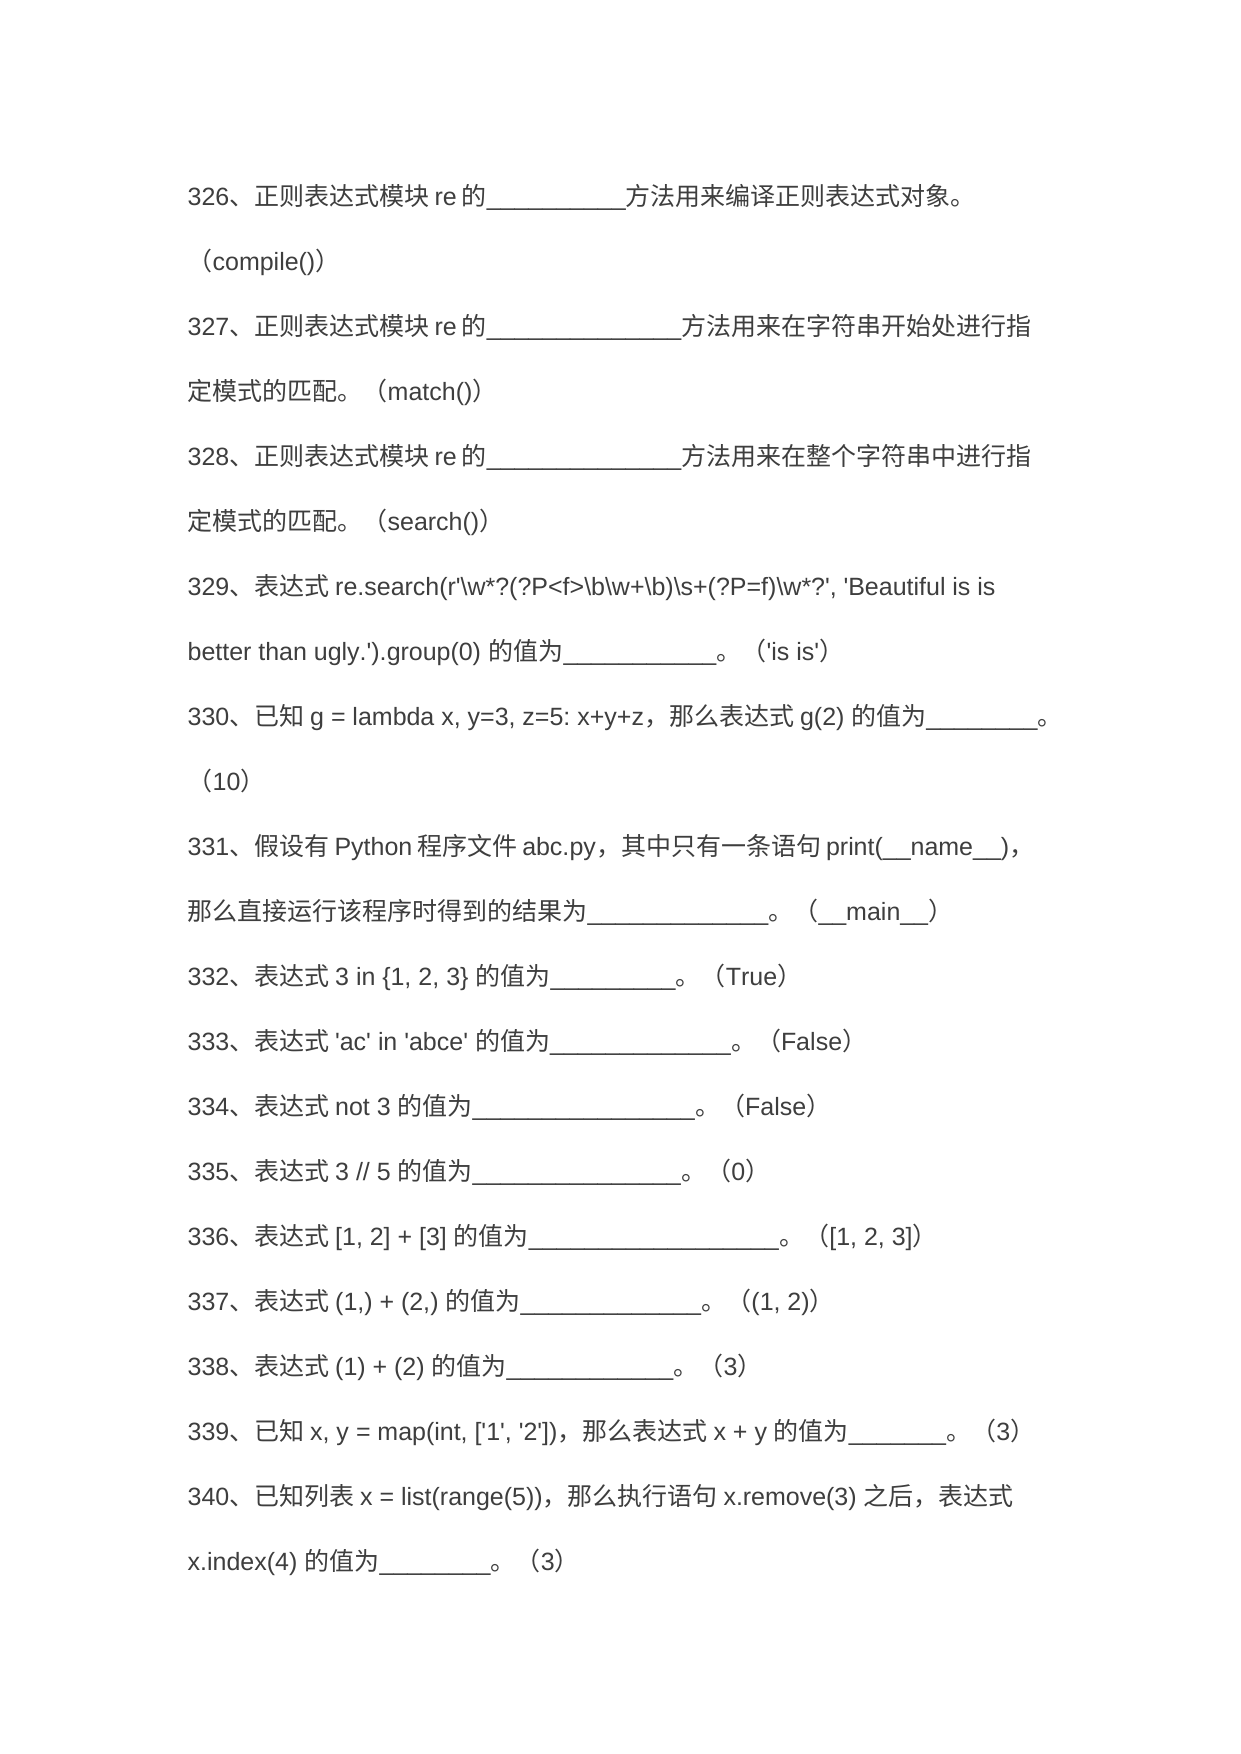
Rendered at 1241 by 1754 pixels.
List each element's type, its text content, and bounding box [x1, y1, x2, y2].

text 333、表达式 'ac' in 'abce' 的值为_____________。（False） [187, 1007, 1053, 1072]
text 330、已知 g = lambda x, y=3, z=5: x+y+z，那么表达式 g(2) 的值为________。（10） [187, 682, 1053, 812]
text 329、表达式 re.search(r'\w*?(?P<f>\b\w+\b)\s+(?P=f)\w*?', 'Beautiful is is better than ugly.').group(0) 的值为___________。（'is is'） [187, 552, 1053, 682]
text 338、表达式 (1) + (2) 的值为____________。（3） [187, 1332, 1053, 1397]
text 337、表达式 (1,) + (2,) 的值为_____________。（(1, 2)） [187, 1267, 1053, 1332]
text 339、已知 x, y = map(int, ['1', '2'])，那么表达式 x + y 的值为_______。（3） [187, 1397, 1053, 1462]
text 336、表达式 [1, 2] + [3] 的值为__________________。（[1, 2, 3]） [187, 1202, 1053, 1267]
text 328、正则表达式模块re的______________方法用来在整个字符串中进行指定模式的匹配。（search()） [187, 422, 1053, 552]
text 327、正则表达式模块re的______________方法用来在字符串开始处进行指定模式的匹配。（match()） [187, 292, 1053, 422]
text 331、假设有Python程序文件abc.py，其中只有一条语句print(__name__)，那么直接运行该程序时得到的结果为_____________。（__main__） [187, 812, 1053, 942]
text 340、已知列表 x = list(range(5))，那么执行语句 x.remove(3) 之后，表达式 x.index(4) 的值为________。（3） [187, 1462, 1053, 1592]
text 326、正则表达式模块re的__________方法用来编译正则表达式对象。（compile()） [187, 162, 1053, 292]
text 332、表达式 3 in {1, 2, 3} 的值为_________。（True） [187, 942, 1053, 1007]
text 334、表达式 not 3 的值为________________。（False） [187, 1072, 1053, 1137]
text 335、表达式 3 // 5 的值为_______________。（0） [187, 1137, 1053, 1202]
